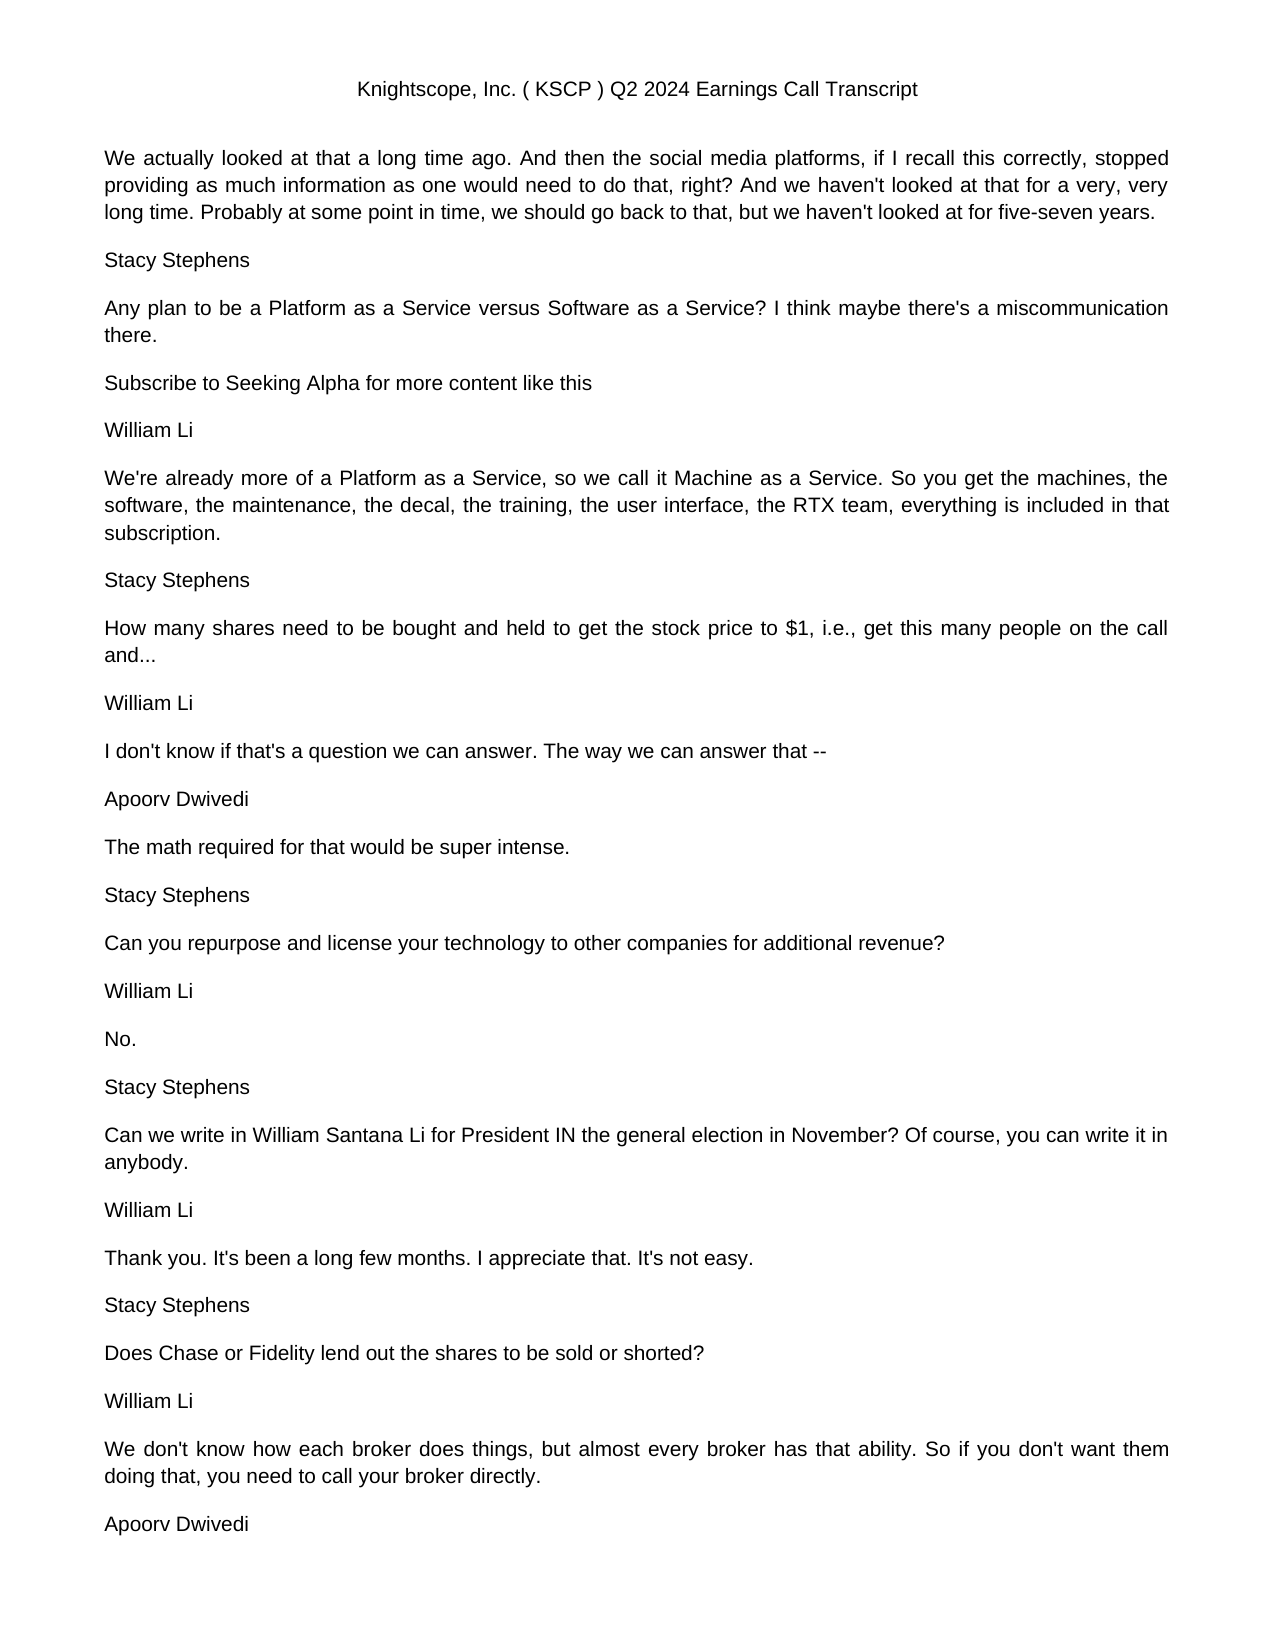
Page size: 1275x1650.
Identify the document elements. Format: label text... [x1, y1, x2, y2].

text We don't know how each broker does things, but almost every broker has that ability. So if you don't want them doing that, you need to call your broker directly. [104, 1434, 1171, 1488]
text William Li [104, 688, 1171, 715]
text We actually looked at that a long time ago. And then the social media platforms, if I recall this correctly, stopped providing as much information as one would need to do that, right? And we haven't looked at that for a very, very long time. Probably at some point in time, we should go back to that, but we haven't looked at for five-seven years. [104, 142, 1171, 223]
text William Li [104, 415, 1171, 442]
text Apoorv Dwivedi [104, 1509, 1171, 1536]
text William Li [104, 1386, 1171, 1413]
text Any plan to be a Platform as a Service versus Software as a Service? I think maybe there's a miscommunication there. [104, 292, 1171, 346]
text Subscribe to Seeking Alpha for more content like this [104, 367, 1171, 394]
text Does Chase or Fidelity lend out the shares to be sold or shorted? [104, 1338, 1171, 1365]
text We're already more of a Platform as a Service, so we call it Machine as a Service. So you get the machines, the software, the maintenance, the decal, the training, the user interface, the RTX team, everything is included in that subscription. [104, 463, 1171, 544]
text Stacy Stephens [104, 880, 1171, 907]
text No. [104, 1023, 1171, 1051]
text Thank you. It's been a long few months. I appreciate that. It's not easy. [104, 1242, 1171, 1269]
text I don't know if that's a question we can answer. The way we can answer that -- [104, 736, 1171, 763]
text William Li [104, 1194, 1171, 1221]
text Can we write in William Santana Li for President IN the general election in November? Of course, you can write it in anybody. [104, 1119, 1171, 1173]
text Apoorv Dwivedi [104, 784, 1171, 811]
text Stacy Stephens [104, 244, 1171, 271]
text The math required for that would be super intense. [104, 832, 1171, 859]
text How many shares need to be bought and held to get the stock price to $1, i.e., get this many people on the call and... [104, 613, 1171, 667]
text Can you repurpose and license your technology to other companies for additional revenue? [104, 928, 1171, 955]
text Stacy Stephens [104, 565, 1171, 592]
text William Li [104, 976, 1171, 1003]
text Stacy Stephens [104, 1071, 1171, 1098]
text Stacy Stephens [104, 1290, 1171, 1317]
